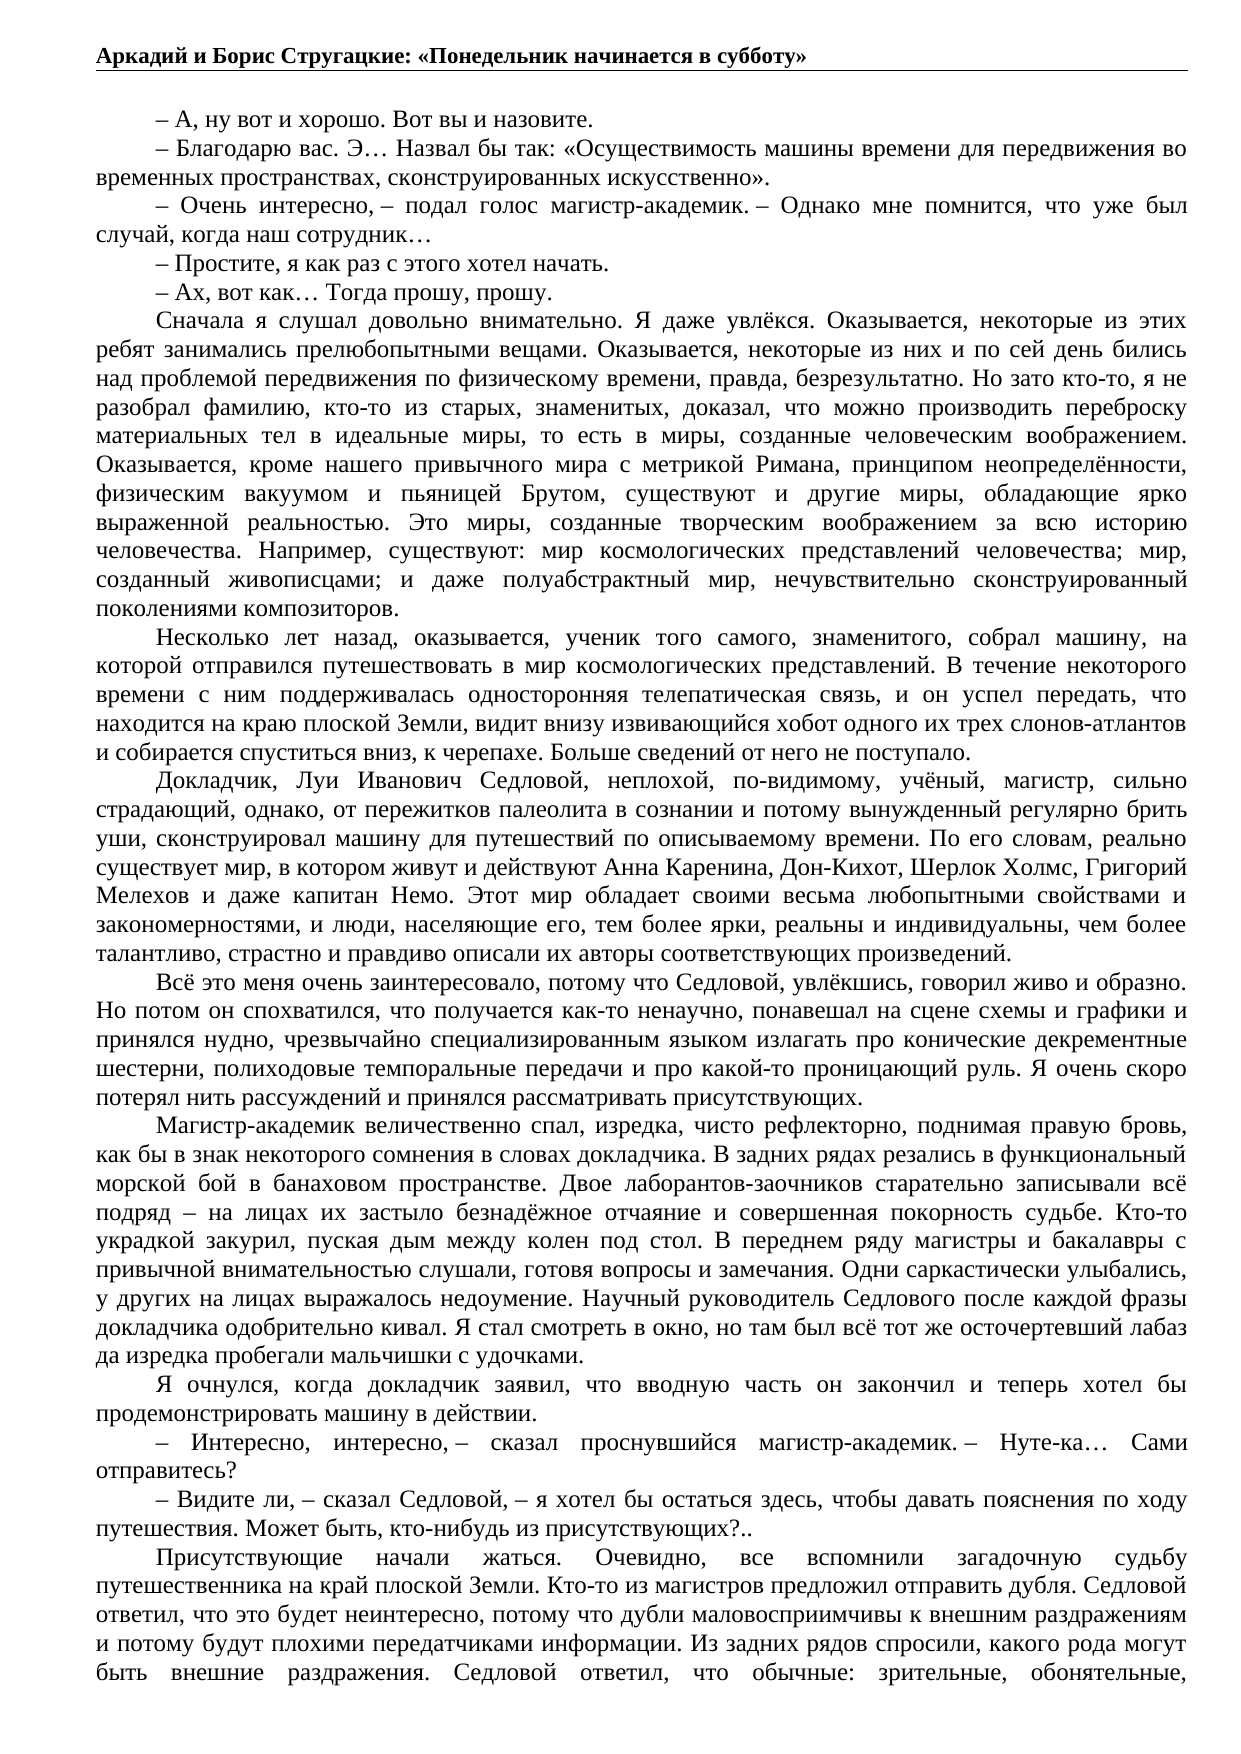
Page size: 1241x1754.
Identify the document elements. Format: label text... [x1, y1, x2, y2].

text – А, ну вот и хорошо. Вот вы и назовите. [96, 104, 1188, 133]
text – Благодарю вас. Э… Назвал бы так: «Осуществимость машины времени для передвижения во временных пространствах, сконструированных искусственно». [96, 133, 1188, 190]
text Магистр-академик величественно спал, изредка, чисто рефлекторно, поднимая правую бровь, как бы в знак некоторого сомнения в словах докладчика. В задних рядах резались в функциональный морской бой в банаховом пространстве. Двое лаборантов-заочников старательно записывали всё подряд – на лицах их застыло безнадёжное отчаяние и совершенная покорность судьбе. Кто-то украдкой закурил, пуская дым между колен под стол. В переднем ряду магистры и бакалавры с привычной внимательностью слушали, готовя вопросы и замечания. Одни саркастически улыбались, у других на лицах выражалось недоумение. Научный руководитель Седлового после каждой фразы докладчика одобрительно кивал. Я стал смотреть в окно, но там был всё тот же осточертевший лабаз да изредка пробегали мальчишки с удочками. [96, 1110, 1188, 1369]
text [96, 1542, 1188, 1685]
text – Простите, я как раз с этого хотел начать. [96, 248, 1188, 277]
text Я очнулся, когда докладчик заявил, что вводную часть он закончил и теперь хотел бы продемонстрировать машину в действии. [96, 1369, 1188, 1427]
text Всё это меня очень заинтересовало, потому что Седловой, увлёкшись, говорил живо и образно. Но потом он спохватился, что получается как-то ненаучно, понавешал на сцене схемы и графики и принялся нудно, чрезвычайно специализированным языком излагать про конические декрементные шестерни, полиходовые темпоральные передачи и про какой-то проницающий руль. Я очень скоро потерял нить рассуждений и принялся рассматривать присутствующих. [96, 967, 1188, 1110]
text Сначала я слушал довольно внимательно. Я даже увлёкся. Оказывается, некоторые из этих ребят занимались прелюбопытными вещами. Оказывается, некоторые из них и по сей день бились над проблемой передвижения по физическому времени, правда, безрезультатно. Но зато кто-то, я не разобрал фамилию, кто-то из старых, знаменитых, доказал, что можно производить переброску материальных тел в идеальные миры, то есть в миры, созданные человеческим воображением. Оказывается, кроме нашего привычного мира с метрикой Римана, принципом неопределённости, физическим вакуумом и пьяницей Брутом, существуют и другие миры, обладающие ярко выраженной реальностью. Это миры, созданные творческим воображением за всю историю человечества. Например, существуют: мир космологических представлений человечества; мир, созданный живописцами; и даже полуабстрактный мир, нечувствительно сконструированный поколениями композиторов. [96, 305, 1188, 622]
text Докладчик, Луи Иванович Седловой, неплохой, по-видимому, учёный, магистр, сильно страдающий, однако, от пережитков палеолита в сознании и потому вынужденный регулярно брить уши, сконструировал машину для путешествий по описываемому времени. По его словам, реально существует мир, в котором живут и действуют Анна Каренина, Дон-Кихот, Шерлок Холмс, Григорий Мелехов и даже капитан Немо. Этот мир обладает своими весьма любопытными свойствами и закономерностями, и люди, населяющие его, тем более ярки, реальны и индивидуальны, чем более талантливо, страстно и правдиво описали их авторы соответствующих произведений. [96, 765, 1188, 967]
text Несколько лет назад, оказывается, ученик того самого, знаменитого, собрал машину, на которой отправился путешествовать в мир космологических представлений. В течение некоторого времени с ним поддерживалась односторонняя телепатическая связь, и он успел передать, что находится на краю плоской Земли, видит внизу извивающийся хобот одного их трех слонов-атлантов и собирается спуститься вниз, к черепахе. Больше сведений от него не поступало. [96, 622, 1188, 765]
text – Ах, вот как… Тогда прошу, прошу. [96, 277, 1188, 305]
text – Интересно, интересно, – сказал проснувшийся магистр-академик. – Нуте-ка… Сами отправитесь? [96, 1427, 1188, 1484]
text – Видите ли, – сказал Седловой, – я хотел бы остаться здесь, чтобы давать пояснения по ходу путешествия. Может быть, кто-нибудь из присутствующих?.. [96, 1484, 1188, 1542]
text – Очень интересно, – подал голос магистр-академик. – Однако мне помнится, что уже был случай, когда наш сотрудник… [96, 190, 1188, 248]
